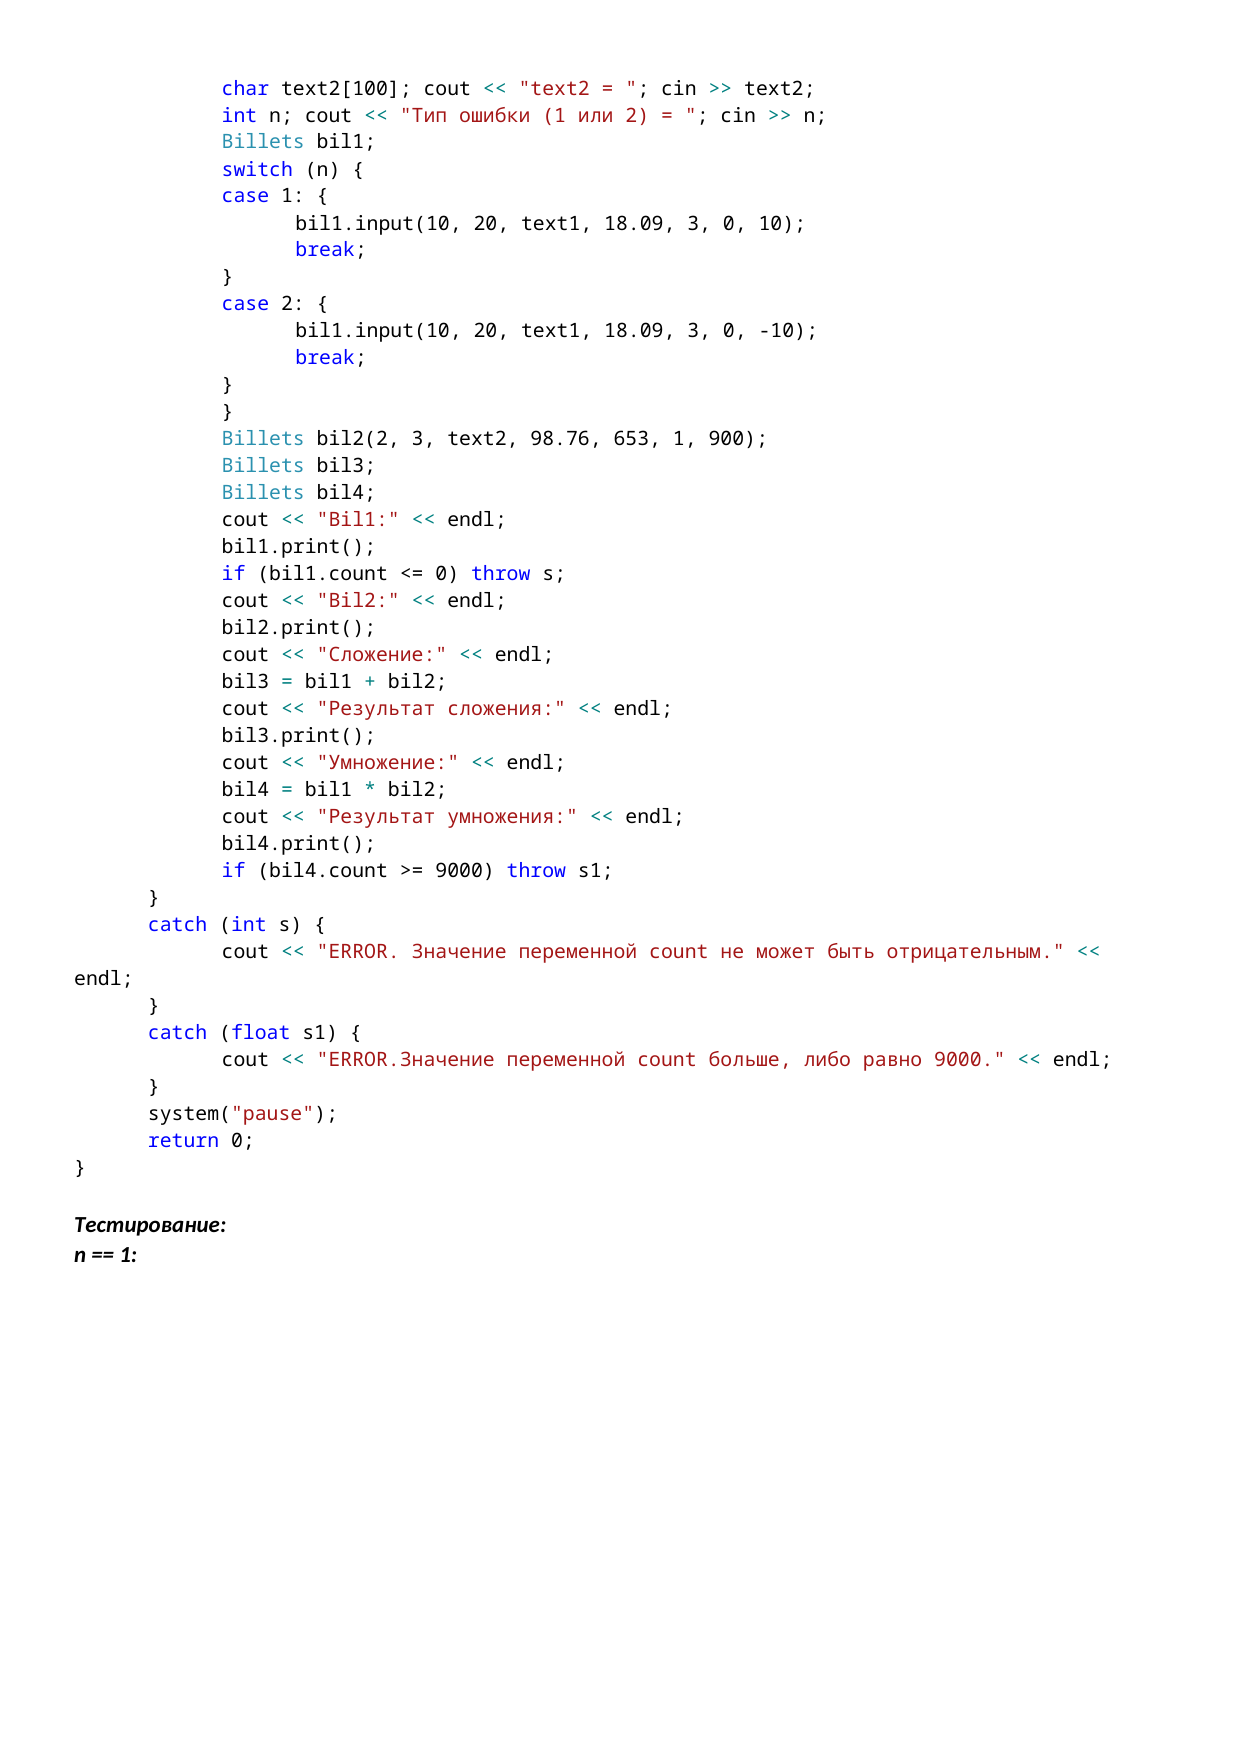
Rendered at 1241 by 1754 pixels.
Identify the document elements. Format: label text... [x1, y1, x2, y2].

text return 0; [74, 1126, 1152, 1153]
text Billets bil1; [74, 128, 1152, 155]
text bil2.print(); [74, 613, 1152, 640]
text } [74, 263, 1152, 290]
text Тестирование: [74, 1210, 1152, 1238]
text } [74, 398, 1152, 424]
text cout << "ERROR. Значение переменной count не может быть отрицательным." << endl; [74, 937, 1152, 991]
text break; [74, 344, 1152, 371]
text n == 1: [74, 1240, 1152, 1268]
text Billets bil2(2, 3, text2, 98.76, 653, 1, 900); [74, 424, 1152, 452]
text if (bil1.count <= 0) throw s; [74, 559, 1152, 586]
text char text2[100]; cout << "text2 = "; cin >> text2; [74, 74, 1152, 101]
text system("pause"); [74, 1099, 1152, 1126]
text cout << "ERROR.Значение переменной count больше, либо равно 9000." << endl; [74, 1045, 1152, 1072]
text Billets bil3; [74, 452, 1152, 478]
text } [74, 1153, 1152, 1180]
text cout << "Результат сложения:" << endl; [74, 694, 1152, 721]
text } [74, 991, 1152, 1018]
text bil1.print(); [74, 532, 1152, 559]
text cout << "Сложение:" << endl; [74, 640, 1152, 667]
text bil1.input(10, 20, text1, 18.09, 3, 0, -10); [74, 317, 1152, 344]
text bil3.print(); [74, 721, 1152, 748]
text break; [74, 236, 1152, 263]
text bil3 = bil1 + bil2; [74, 667, 1152, 694]
text catch (float s1) { [74, 1018, 1152, 1045]
text cout << "Результат умножения:" << endl; [74, 802, 1152, 829]
text } [74, 1072, 1152, 1099]
text bil4.print(); [74, 829, 1152, 856]
text cout << "Умножение:" << endl; [74, 748, 1152, 775]
text switch (n) { [74, 155, 1152, 182]
text } [74, 883, 1152, 910]
text cout << "Bil1:" << endl; [74, 506, 1152, 532]
text catch (int s) { [74, 910, 1152, 937]
text bil1.input(10, 20, text1, 18.09, 3, 0, 10); [74, 209, 1152, 236]
text bil4 = bil1 * bil2; [74, 775, 1152, 802]
text int n; cout << "Тип ошибки (1 или 2) = "; cin >> n; [74, 101, 1152, 128]
text cout << "Bil2:" << endl; [74, 586, 1152, 613]
text if (bil4.count >= 9000) throw s1; [74, 856, 1152, 883]
text } [74, 371, 1152, 398]
text case 2: { [74, 290, 1152, 317]
text case 1: { [74, 182, 1152, 209]
text Billets bil4; [74, 478, 1152, 506]
